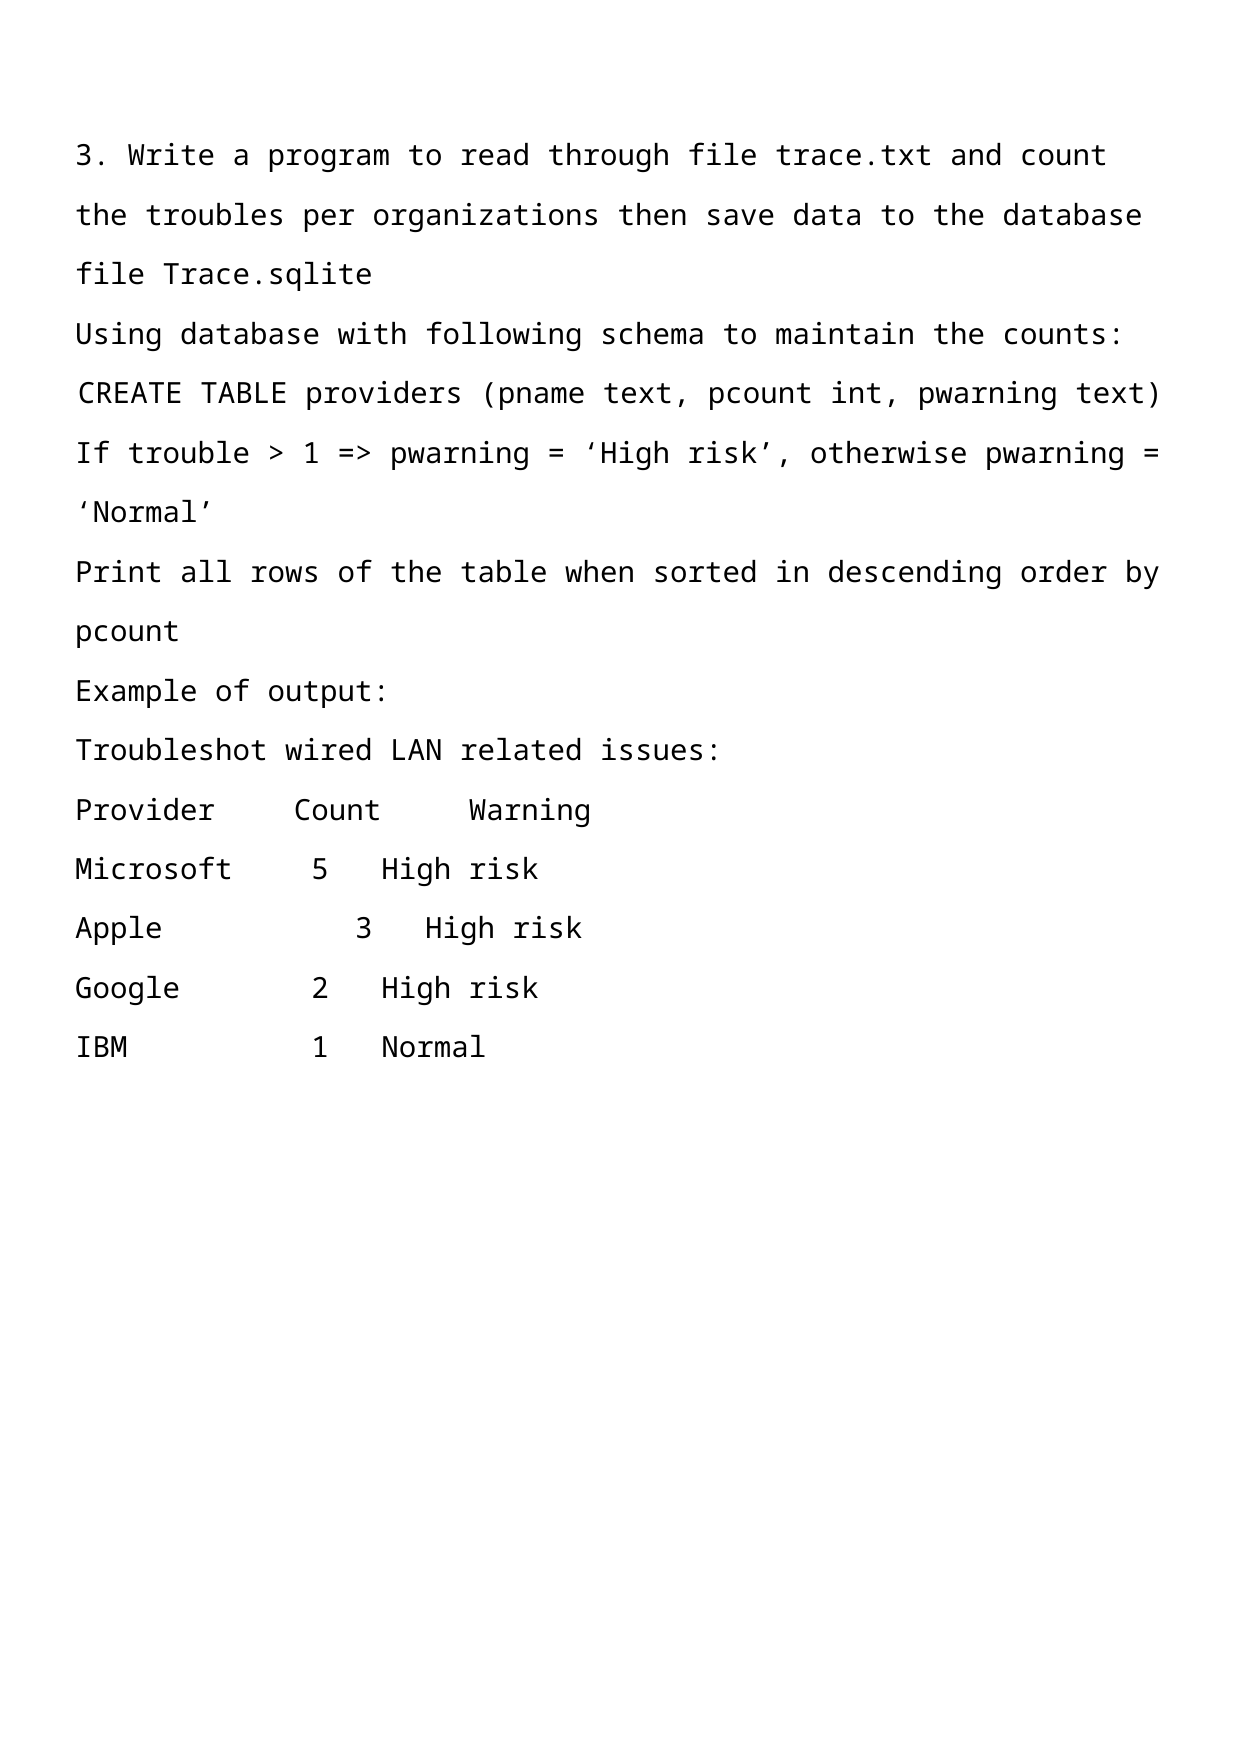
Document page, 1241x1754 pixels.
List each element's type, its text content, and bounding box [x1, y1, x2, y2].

list Microsoft 5 High risk [75, 848, 1165, 888]
list Troubleshot wired LAN related issues: [75, 729, 1165, 769]
list CREATE TABLE providers (pname text, pcount int, pwarning text) [75, 372, 1165, 412]
list Print all rows of the table when sorted in descending order by pcount [75, 551, 1165, 650]
list Google 2 High risk [75, 967, 1165, 1007]
list Write a program to read through file trace.txt and count the troubles per organizations then save data to the database file Trace.sqlite [75, 134, 1165, 293]
list Using database with following schema to maintain the counts: [75, 313, 1165, 353]
list Example of output: [75, 670, 1165, 709]
list Apple 3 High risk [75, 908, 1165, 947]
list If trouble > 1 => pwarning = ‘High risk’, otherwise pwarning = ‘Normal’ [75, 432, 1165, 531]
list Provider Count Warning [75, 789, 1165, 828]
list IBM 1 Normal [75, 1027, 1165, 1066]
